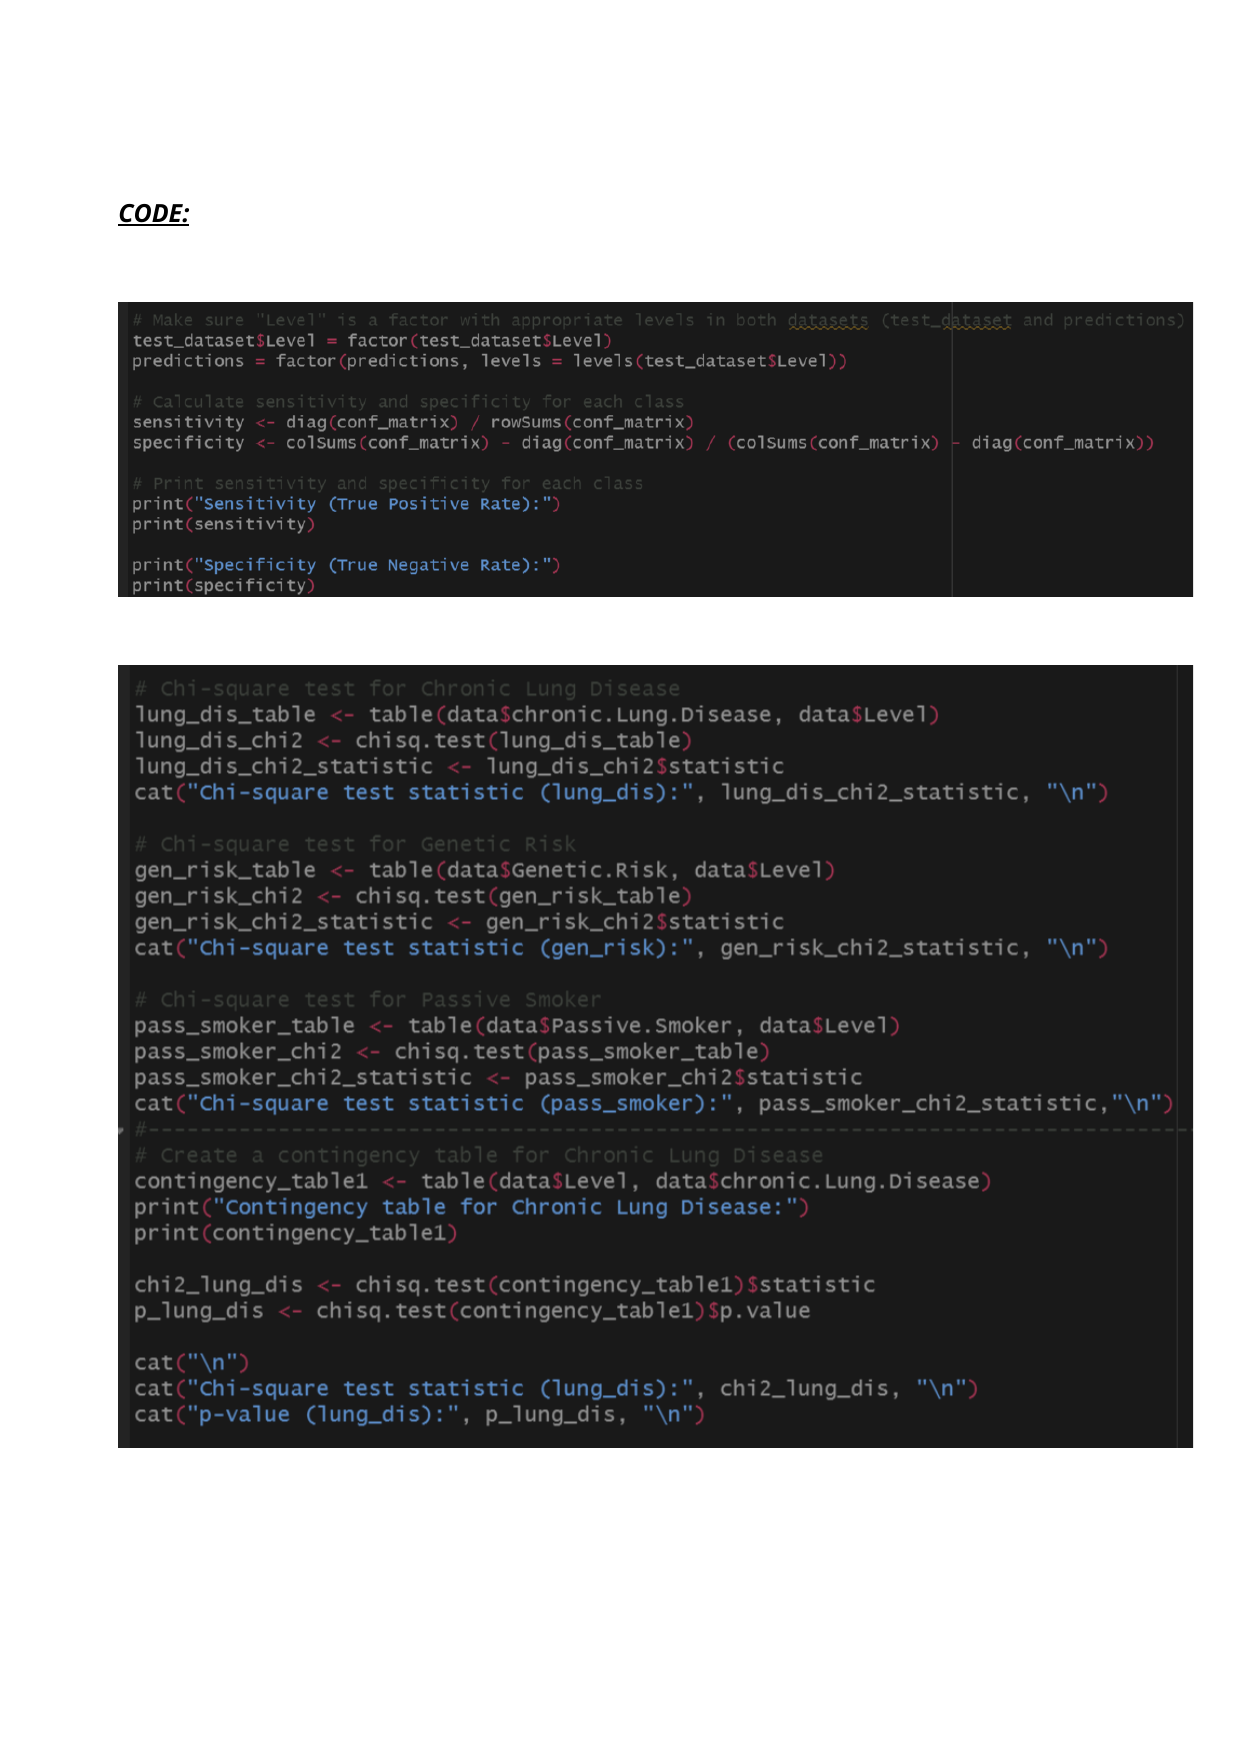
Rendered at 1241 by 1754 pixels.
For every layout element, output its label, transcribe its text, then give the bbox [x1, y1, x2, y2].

picture [118, 302, 1194, 597]
picture [118, 665, 1194, 1448]
text CODE: [118, 196, 1122, 229]
